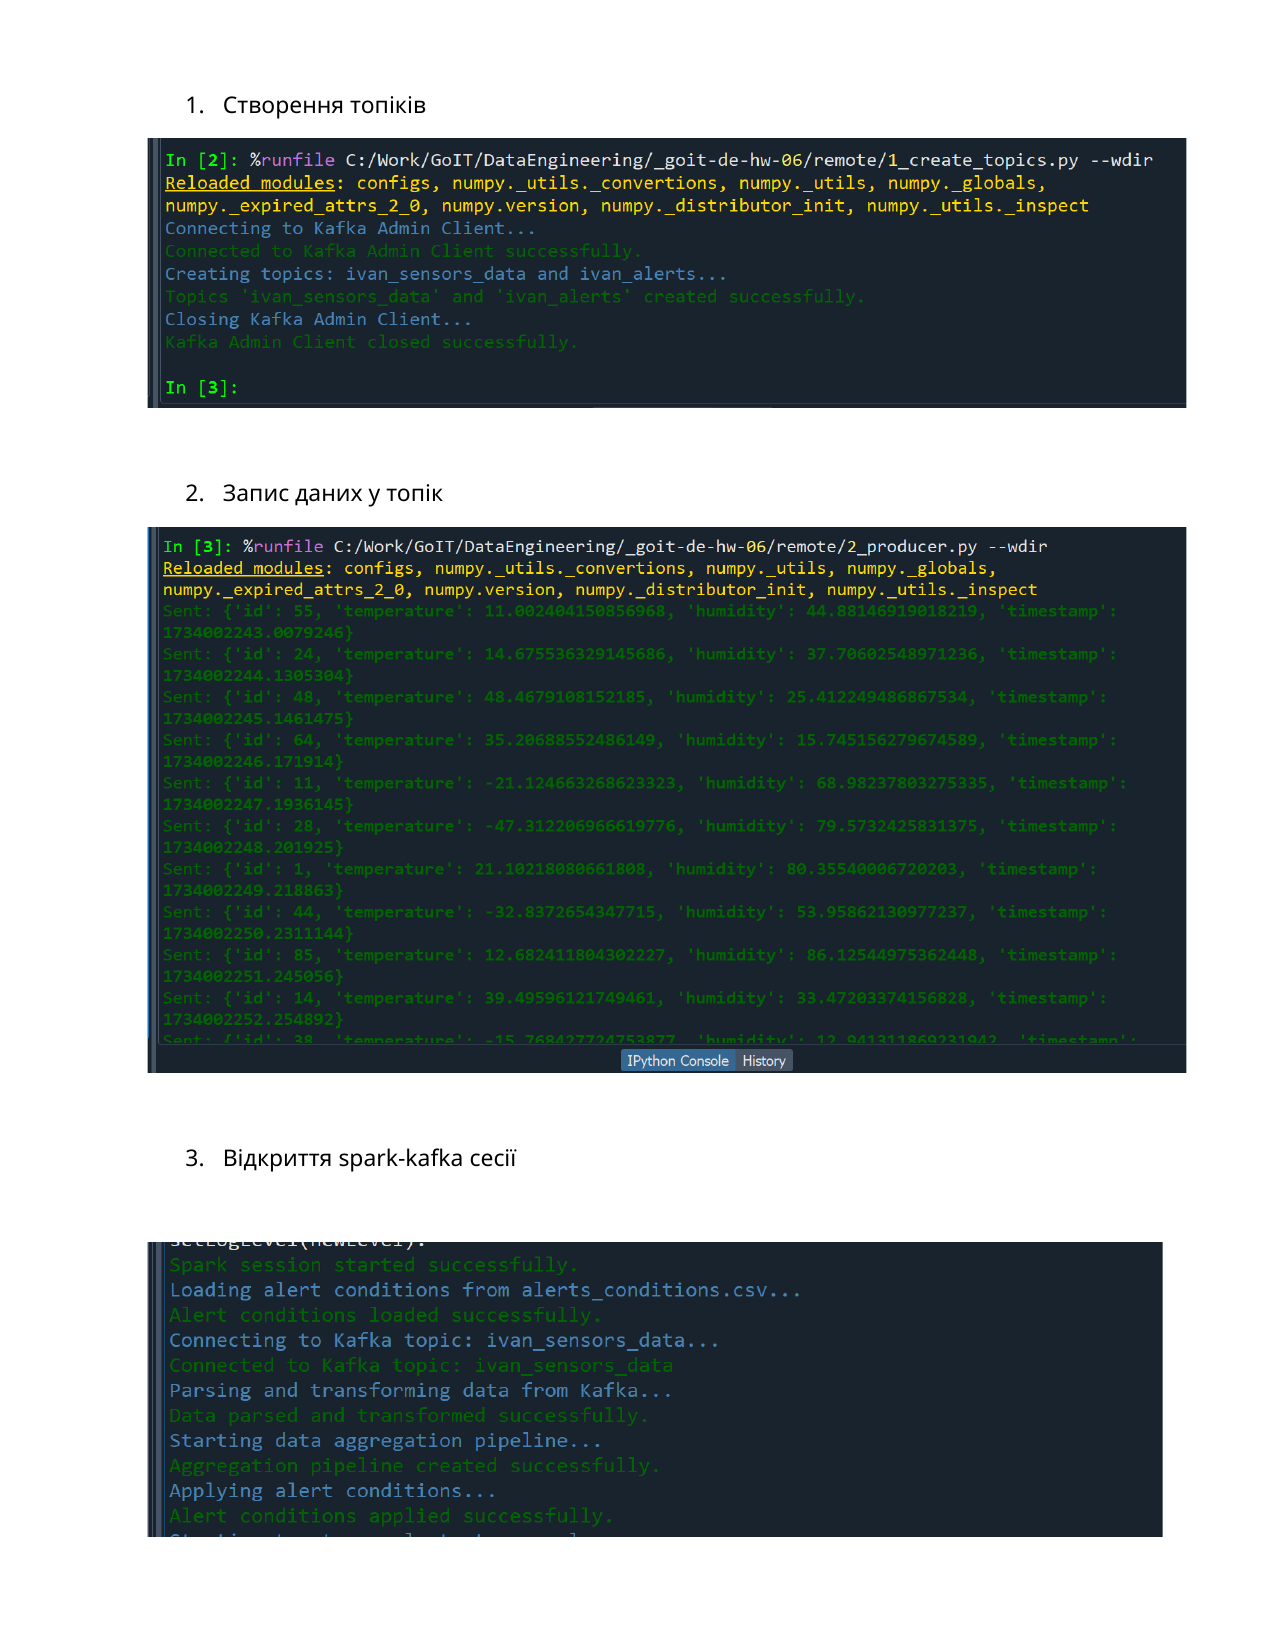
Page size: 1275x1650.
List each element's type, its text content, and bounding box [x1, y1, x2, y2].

list Відкриття spark-kafka сесії [185, 1142, 1186, 1173]
picture [147, 1242, 1163, 1537]
list Створення топіків [185, 88, 1186, 120]
list Запис даних у топік [185, 477, 1186, 509]
picture [147, 138, 1187, 408]
picture [147, 527, 1187, 1073]
